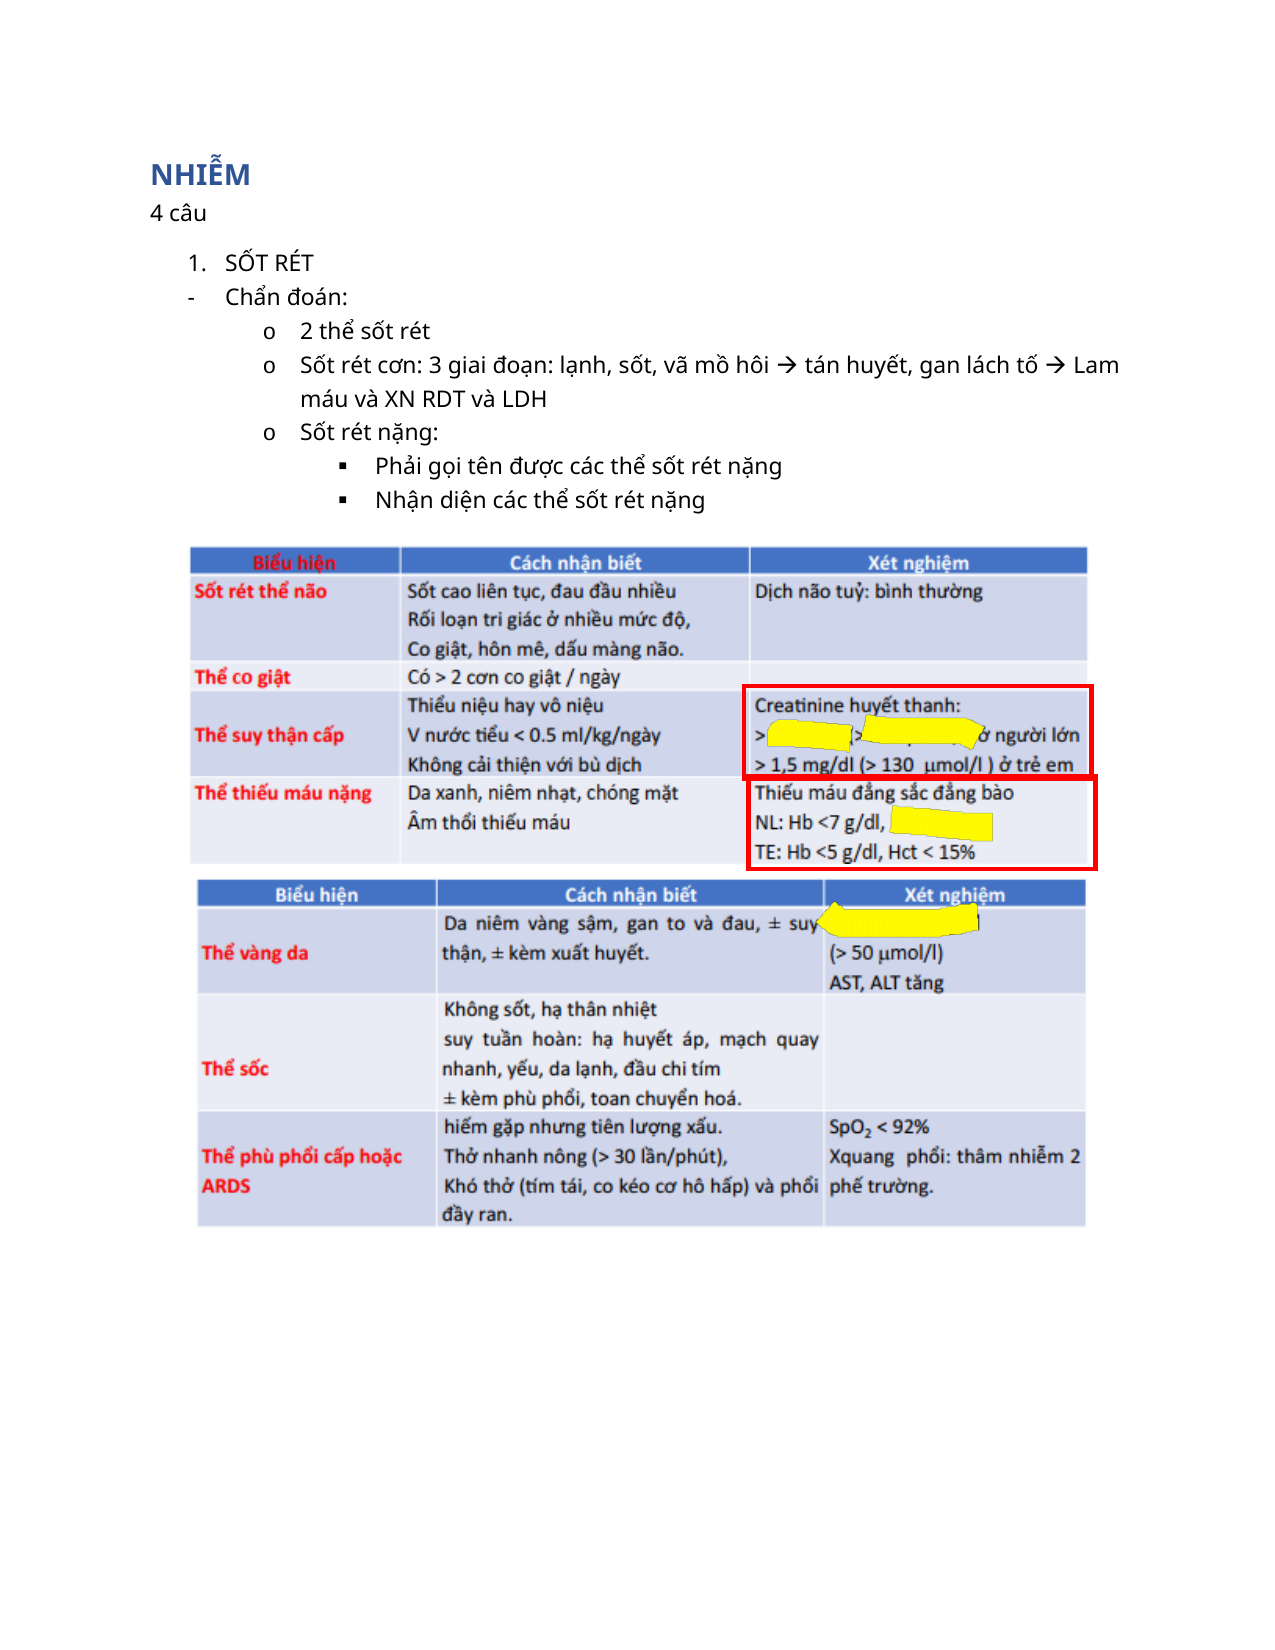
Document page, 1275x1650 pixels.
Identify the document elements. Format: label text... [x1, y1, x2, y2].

subtitle NHIỄM [150, 154, 1125, 194]
list SỐT RÉT [187, 247, 1125, 279]
picture [183, 534, 1092, 864]
list Phải gọi tên được các thể sốt rét nặng [337, 450, 1125, 481]
list Chẩn đoán: [187, 281, 1125, 312]
list 2 thể sốt rét [262, 315, 1125, 346]
list Sốt rét cơn: 3 giai đoạn: lạnh, sốt, vã mồ hôi tán huyết, gan lách tố Lam máu và XN RDT và LDH [262, 349, 1125, 414]
list Nhận diện các thể sốt rét nặng [337, 484, 1125, 515]
picture [186, 866, 1089, 1229]
picture [746, 688, 1089, 774]
picture [751, 781, 1092, 864]
list Sốt rét nặng: [262, 416, 1125, 448]
text 4 câu [150, 197, 1125, 228]
